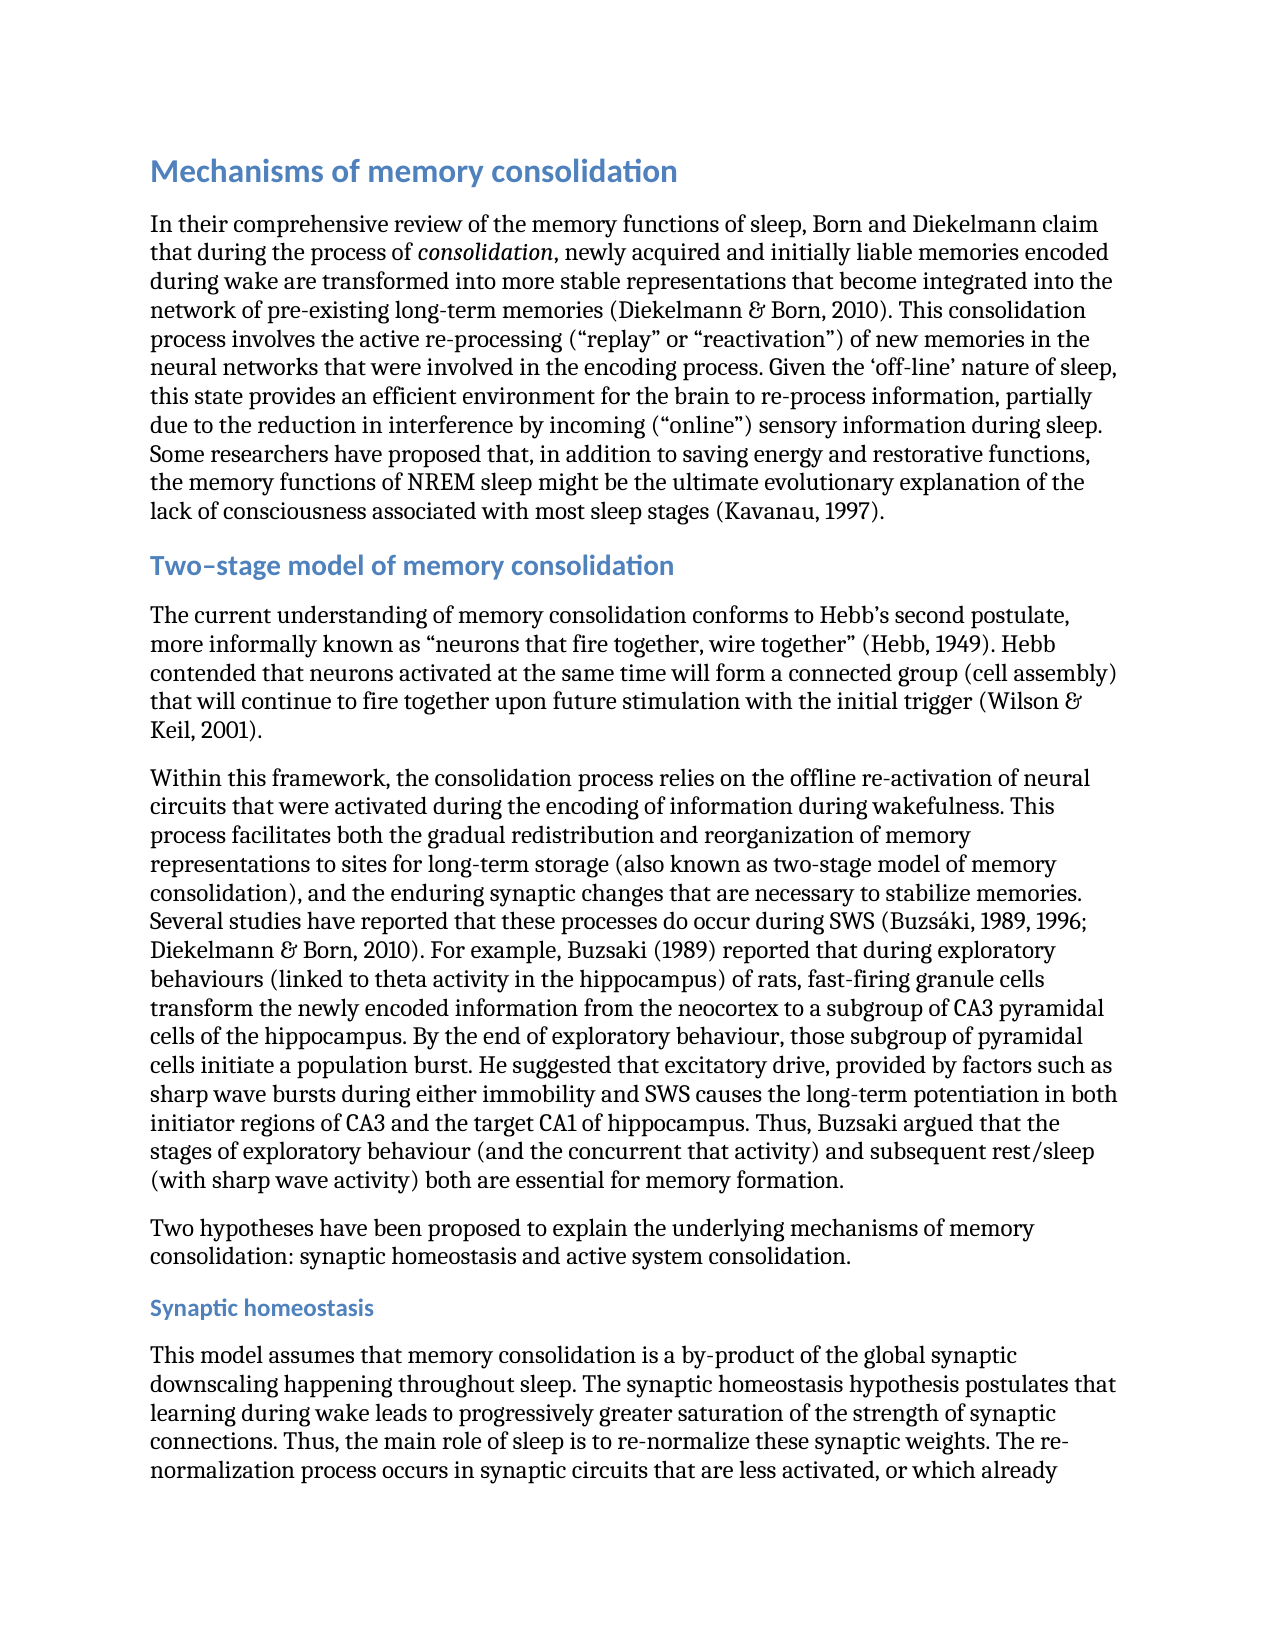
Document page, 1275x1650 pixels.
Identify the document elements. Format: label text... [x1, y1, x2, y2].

subtitle Mechanisms of memory consolidation [150, 150, 1125, 191]
text Two hypotheses have been proposed to explain the underlying mechanisms of memory consolidation: synaptic homeostasis and active system consolidation. [150, 1213, 1125, 1271]
text Within this framework, the consolidation process relies on the offline re-activation of neural circuits that were activated during the encoding of information during wakefulness. This process facilitates both the gradual redistribution and reorganization of memory representations to sites for long-term storage (also known as two-stage model of memory consolidation), and the enduring synaptic changes that are necessary to stabilize memories. Several studies have reported that these processes do occur during SWS (Buzsáki, 1989, 1996; Diekelmann & Born, 2010). For example, Buzsaki (1989) reported that during exploratory behaviours (linked to theta activity in the hippocampus) of rats, fast-firing granule cells transform the newly encoded information from the neocortex to a subgroup of CA3 pyramidal cells of the hippocampus. By the end of exploratory behaviour, those subgroup of pyramidal cells initiate a population burst. He suggested that excitatory drive, provided by factors such as sharp wave bursts during either immobility and SWS causes the long-term potentiation in both initiator regions of CA3 and the target CA1 of hippocampus. Thus, Buzsaki argued that the stages of exploratory behaviour (and the concurrent that activity) and subsequent rest/sleep (with sharp wave activity) both are essential for memory formation. [150, 763, 1125, 1195]
text The current understanding of memory consolidation conforms to Hebb’s second postulate, more informally known as “neurons that fire together, wire together” (Hebb, 1949). Hebb contended that neurons activated at the same time will form a connected group (cell assembly) that will continue to fire together upon future stimulation with the initial trigger (Wilson & Keil, 2001). [150, 601, 1125, 745]
text In their comprehensive review of the memory functions of sleep, Born and Diekelmann claim that during the process of consolidation, newly acquired and initially liable memories encoded during wake are transformed into more stable representations that become integrated into the network of pre-existing long-term memories (Diekelmann & Born, 2010). This consolidation process involves the active re-processing (“replay” or “reactivation”) of new memories in the neural networks that were involved in the encoding process. Given the ‘off-line’ nature of sleep, this state provides an efficient environment for the brain to re-process information, partially due to the reduction in interference by incoming (“online”) sensory information during sleep. Some researchers have proposed that, in addition to saving energy and restorative functions, the memory functions of NREM sleep might be the ultimate evolutionary explanation of the lack of consciousness associated with most sleep stages (Kavanau, 1997). [150, 209, 1125, 526]
subtitle Two–stage model of memory consolidation [150, 547, 1125, 582]
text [150, 1341, 1125, 1485]
subtitle Synaptic homeostasis [150, 1292, 1125, 1322]
